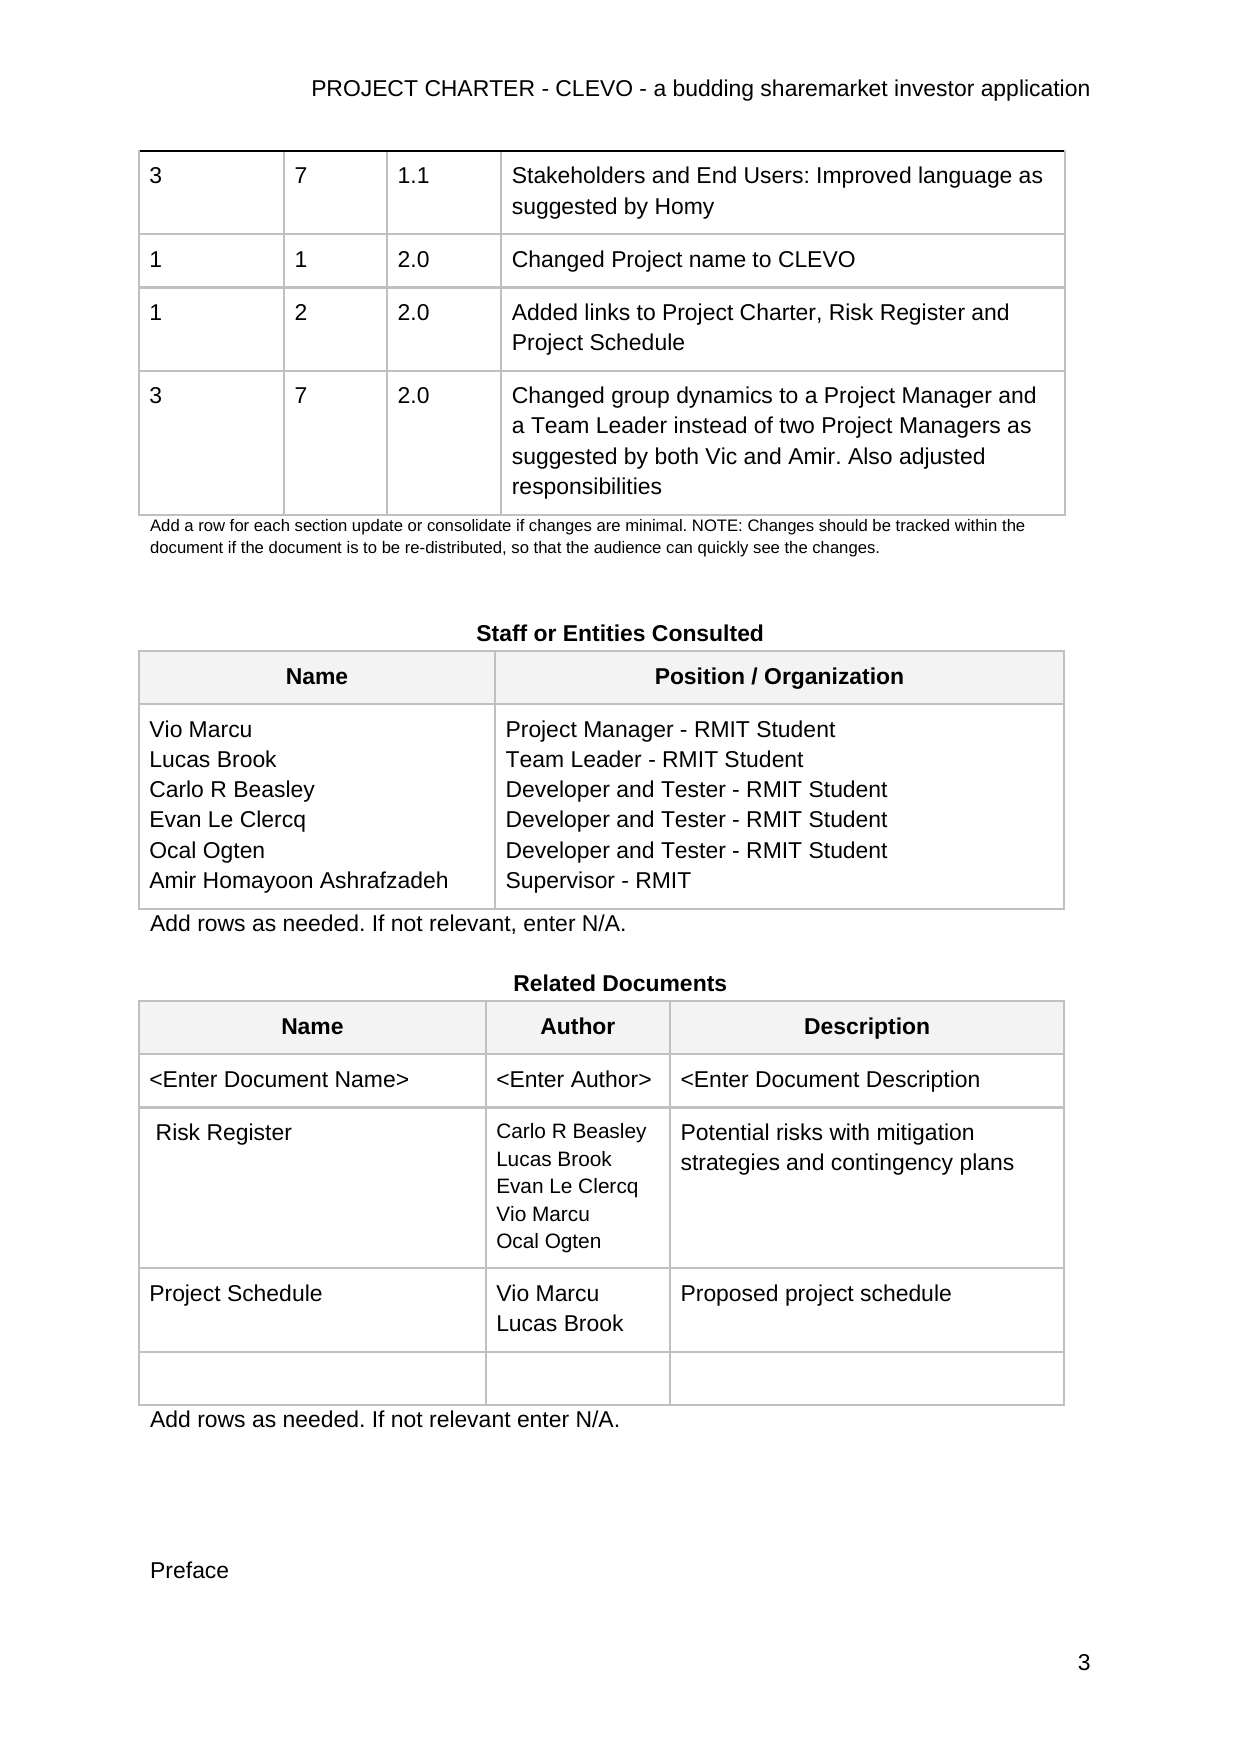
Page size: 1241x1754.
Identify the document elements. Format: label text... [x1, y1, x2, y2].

table_cell [671, 1353, 1063, 1404]
table_cell Vio Marcu Lucas Brook Carlo R Beasley Evan Le Clercq Ocal Ogten Amir Homayoon Ashrafzadeh [140, 705, 494, 907]
table_cell 1 [285, 235, 386, 286]
table_cell Project Schedule [140, 1269, 485, 1351]
table_cell 1 [140, 235, 283, 286]
table_cell [140, 1353, 485, 1404]
table_cell <Enter Author> [487, 1055, 669, 1106]
table_cell Risk Register [140, 1109, 485, 1267]
table_cell Stakeholders and End Users: Improved language as suggested by Homy [502, 152, 1064, 233]
table_header Description [671, 1002, 1063, 1053]
table_cell 2 [285, 289, 386, 370]
table_cell 7 [285, 372, 386, 513]
table_cell Project Manager - RMIT Student Team Leader - RMIT Student Developer and Tester - RMIT Student Developer and Tester - RMIT Student Developer and Tester - RMIT Student Supervisor - RMIT [496, 705, 1063, 907]
table_cell 2.0 [388, 289, 500, 370]
text Related Documents [150, 970, 1090, 996]
table_cell 1 [140, 289, 283, 370]
table_header Name [140, 652, 494, 703]
table_header Position / Organization [496, 652, 1063, 703]
table_cell Changed Project name to CLEVO [502, 235, 1064, 286]
table_cell 3 [140, 372, 283, 513]
table_cell <Enter Document Description [671, 1055, 1063, 1106]
table_cell Carlo R Beasley Lucas Brook Evan Le Clercq Vio Marcu Ocal Ogten [487, 1109, 669, 1267]
text Staff or Entities Consulted [150, 620, 1090, 646]
text Add rows as needed. If not relevant enter N/A. [150, 1406, 1090, 1432]
text Add rows as needed. If not relevant, enter N/A. [150, 909, 1090, 936]
table_cell [487, 1353, 669, 1404]
table_cell Added links to Project Charter, Risk Register and Project Schedule [502, 289, 1064, 370]
table_cell 1.1 [388, 152, 500, 233]
table_cell <Enter Document Name> [140, 1055, 485, 1106]
table_cell 3 [140, 152, 283, 233]
table_cell 7 [285, 152, 386, 233]
table_cell Changed group dynamics to a Project Manager and a Team Leader instead of two Project Managers as suggested by both Vic and Amir. Also adjusted responsibilities [502, 372, 1064, 513]
text Add a row for each section update or consolidate if changes are minimal. NOTE: Changes should be tracked within the document if the document is to be re-distributed, so that the audience can quickly see the changes. [150, 516, 1090, 557]
table_cell Proposed project schedule [671, 1269, 1063, 1351]
table_cell 2.0 [388, 372, 500, 513]
table_cell Potential risks with mitigation strategies and contingency plans [671, 1109, 1063, 1267]
text Preface [150, 1557, 1090, 1583]
table_header Name [140, 1002, 485, 1053]
table_header Author [487, 1002, 669, 1053]
table_cell Vio Marcu Lucas Brook [487, 1269, 669, 1351]
table_cell 2.0 [388, 235, 500, 286]
